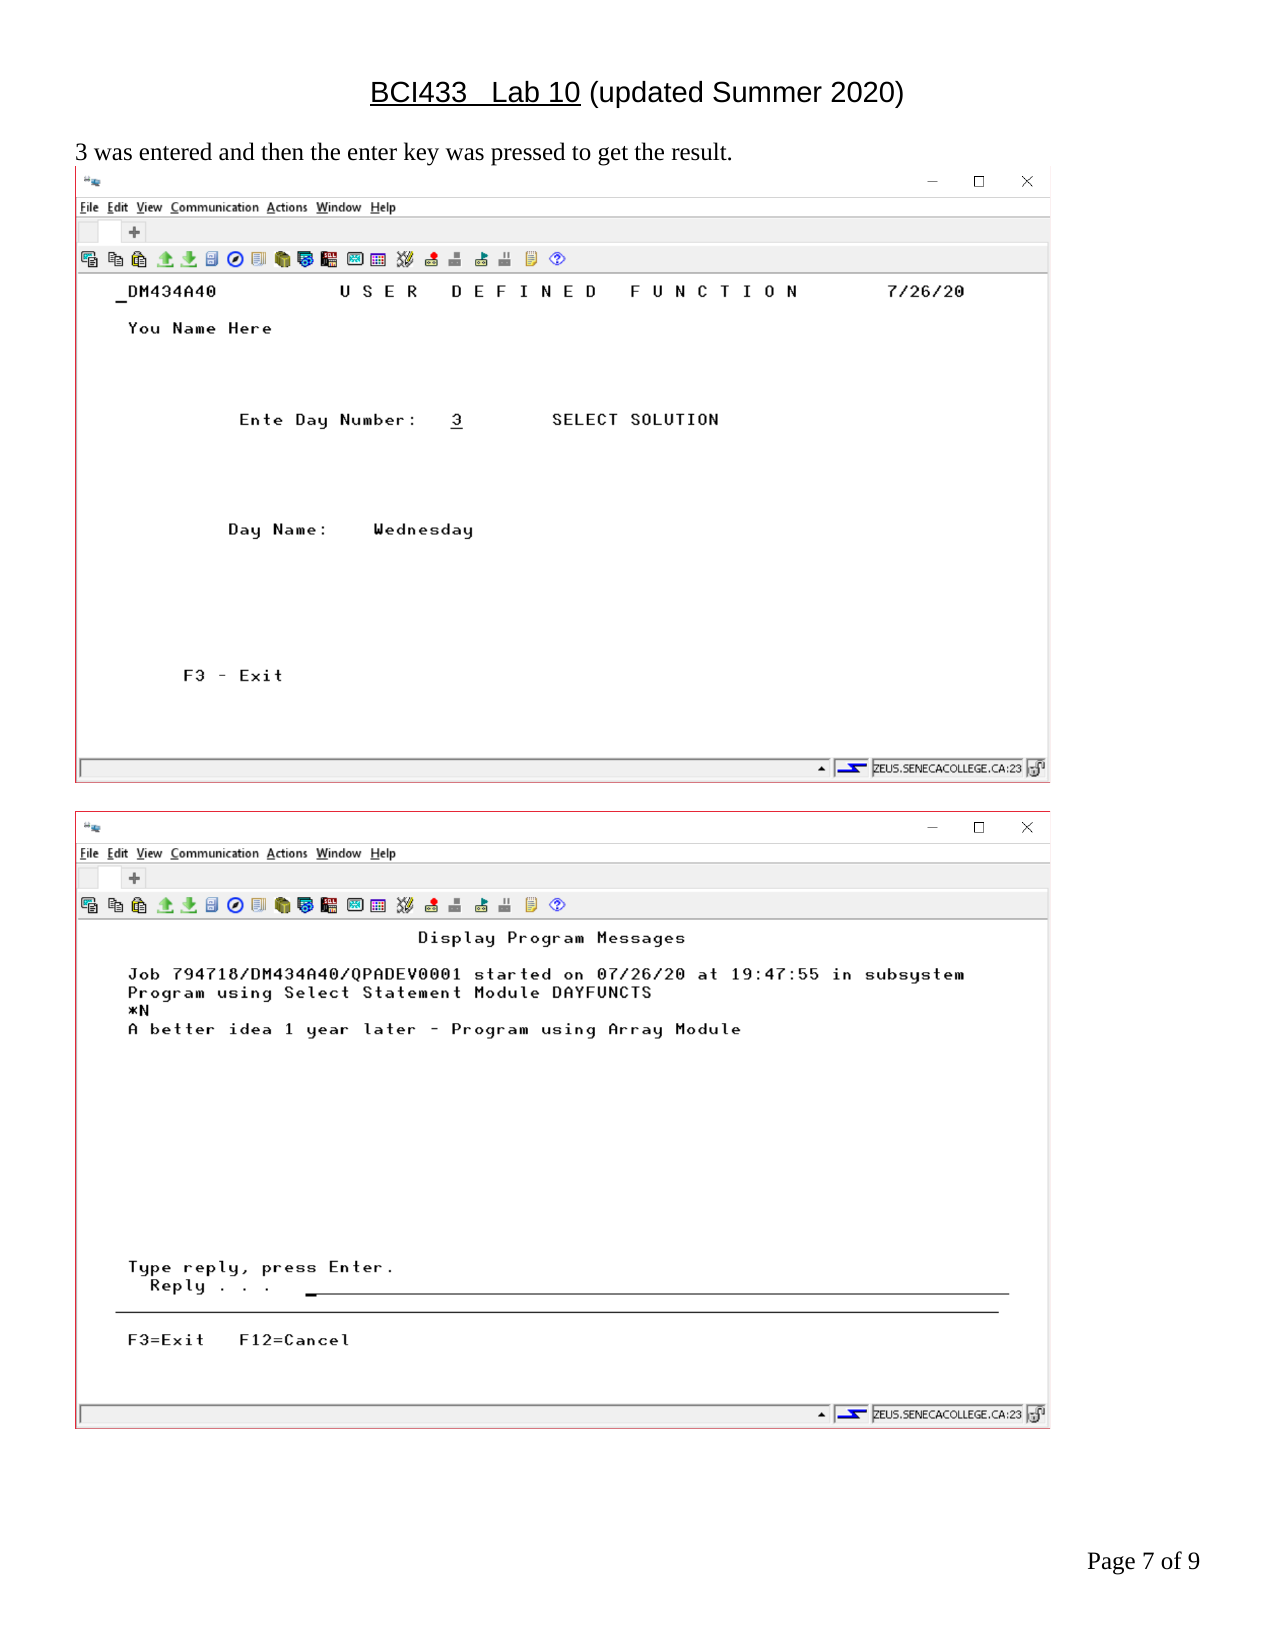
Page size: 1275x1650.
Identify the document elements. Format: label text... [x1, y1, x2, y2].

text 3 was entered and then the enter key was pressed to get the result. [75, 137, 1200, 166]
picture [75, 811, 1050, 1429]
picture [75, 166, 1050, 783]
